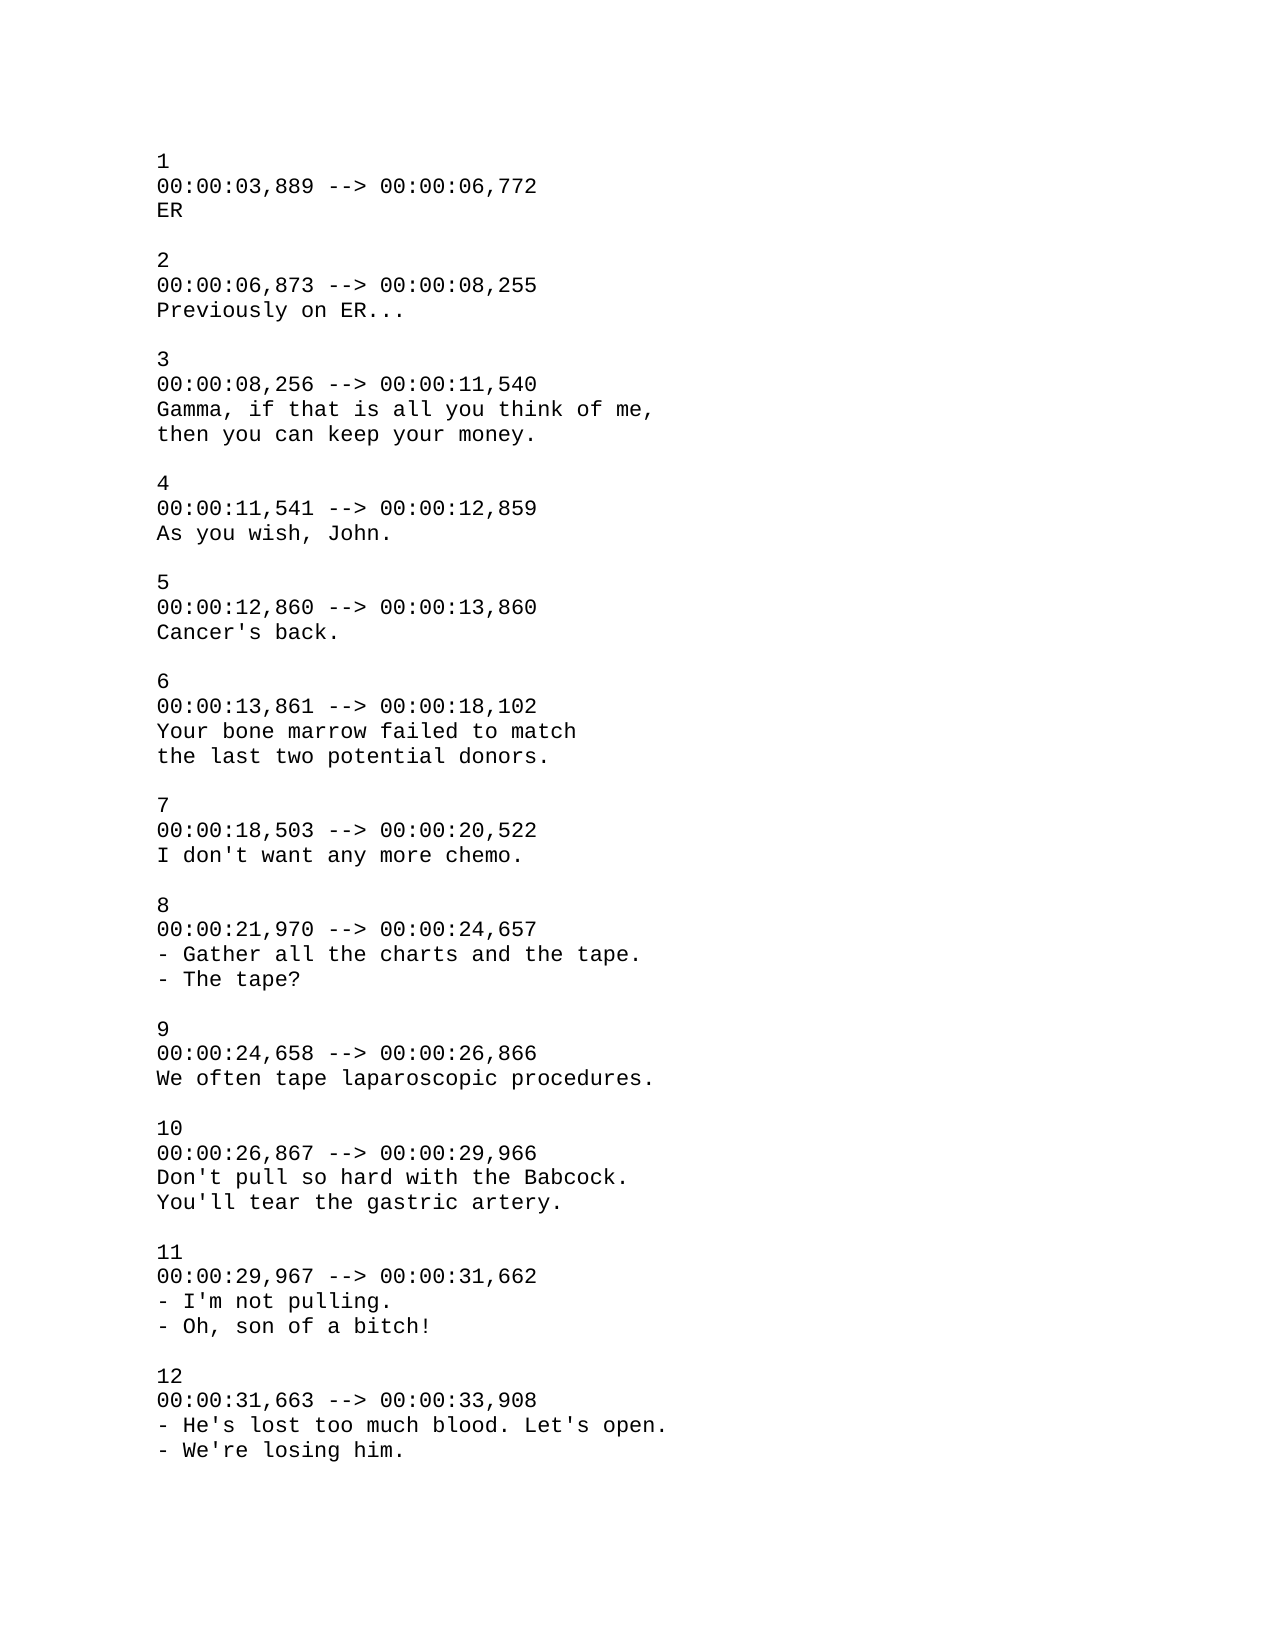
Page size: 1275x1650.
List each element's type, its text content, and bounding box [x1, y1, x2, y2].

text 00:00:11,541 --> 00:00:12,859 [156, 497, 1118, 522]
text Previously on ER... [156, 299, 1118, 323]
text - Oh, son of a bitch! [156, 1315, 1118, 1340]
text 12 [156, 1365, 1118, 1389]
text You'll tear the gastric artery. [156, 1191, 1118, 1216]
text 00:00:06,873 --> 00:00:08,255 [156, 274, 1118, 299]
text 8 [156, 894, 1118, 918]
text - The tape? [156, 968, 1118, 993]
text We often tape laparoscopic procedures. [156, 1067, 1118, 1092]
text 3 [156, 348, 1118, 373]
text 00:00:24,658 --> 00:00:26,866 [156, 1042, 1118, 1067]
text 00:00:29,967 --> 00:00:31,662 [156, 1266, 1118, 1290]
text 4 [156, 472, 1118, 497]
text 1 [156, 150, 1118, 175]
text 00:00:21,970 --> 00:00:24,657 [156, 918, 1118, 943]
text then you can keep your money. [156, 423, 1118, 447]
text ER [156, 199, 1118, 224]
text 00:00:31,663 --> 00:00:33,908 [156, 1389, 1118, 1414]
text I don't want any more chemo. [156, 844, 1118, 869]
text 00:00:13,861 --> 00:00:18,102 [156, 695, 1118, 720]
text - I'm not pulling. [156, 1290, 1118, 1315]
text As you wish, John. [156, 522, 1118, 547]
text 00:00:12,860 --> 00:00:13,860 [156, 596, 1118, 621]
text Your bone marrow failed to match [156, 720, 1118, 745]
text 00:00:18,503 --> 00:00:20,522 [156, 819, 1118, 844]
text - We're losing him. [156, 1439, 1118, 1464]
text 00:00:26,867 --> 00:00:29,966 [156, 1142, 1118, 1166]
text Gamma, if that is all you think of me, [156, 398, 1118, 423]
text 00:00:03,889 --> 00:00:06,772 [156, 175, 1118, 199]
text 5 [156, 571, 1118, 596]
text 11 [156, 1241, 1118, 1266]
text 7 [156, 794, 1118, 819]
text - Gather all the charts and the tape. [156, 943, 1118, 968]
text Don't pull so hard with the Babcock. [156, 1166, 1118, 1191]
text 2 [156, 249, 1118, 274]
text the last two potential donors. [156, 745, 1118, 770]
text - He's lost too much blood. Let's open. [156, 1414, 1118, 1439]
text 6 [156, 671, 1118, 695]
text 10 [156, 1117, 1118, 1142]
text 9 [156, 1018, 1118, 1042]
text Cancer's back. [156, 621, 1118, 646]
text 00:00:08,256 --> 00:00:11,540 [156, 373, 1118, 398]
